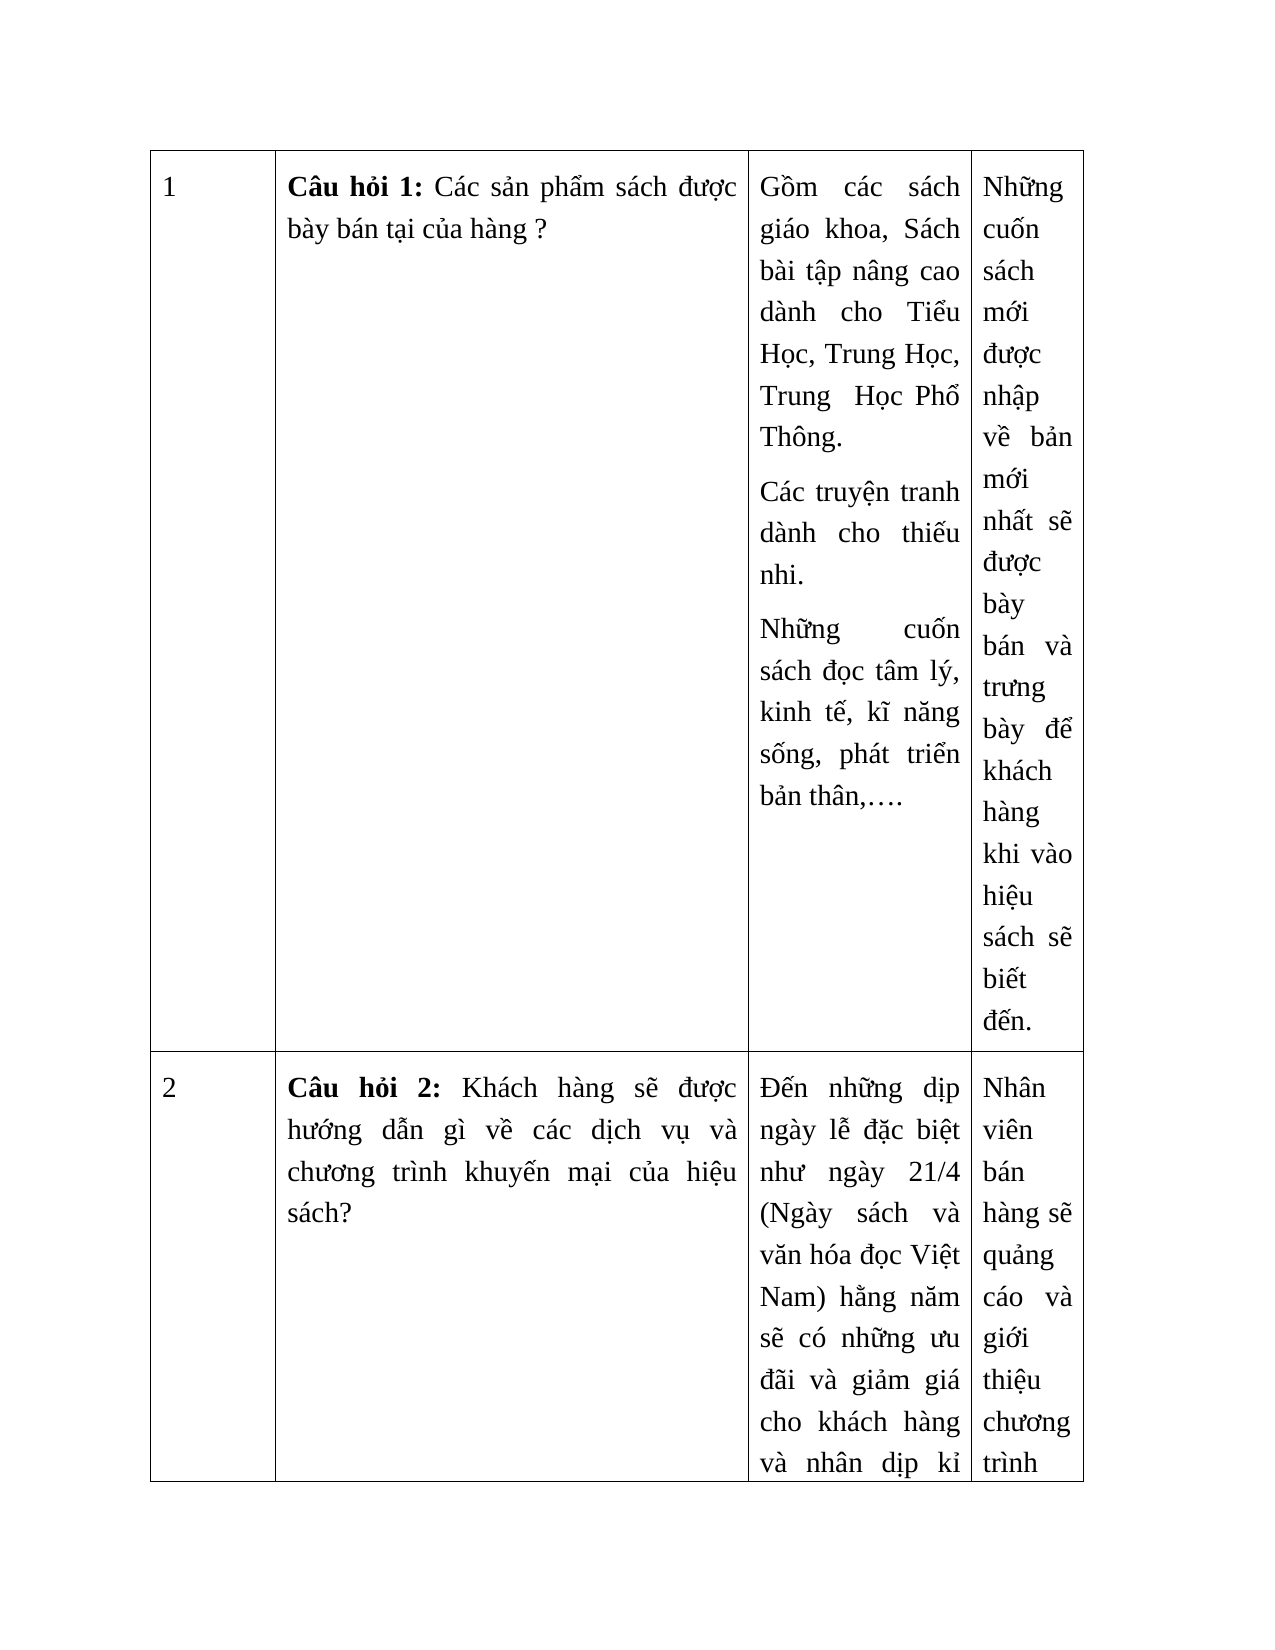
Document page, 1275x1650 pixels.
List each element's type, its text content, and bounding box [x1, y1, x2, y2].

table_cell Những cuốn sách mới được nhập về bản mới nhất sẽ được bày bán và trưng bày để khách hàng khi vào hiệu sách sẽ biết đến. [972, 151, 1083, 1051]
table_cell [972, 1052, 1083, 1481]
table_cell 2 [151, 1052, 275, 1481]
table_cell Câu hỏi 1: Các sản phẩm sách được bày bán tại của hàng ? [276, 151, 748, 1051]
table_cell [749, 1052, 971, 1481]
table_cell 1 [151, 151, 275, 1051]
table_cell Gồm các sách giáo khoa, Sách bài tập nâng cao dành cho Tiểu Học, Trung Học, Trung Học Phổ Thông. Các truyện tranh dành cho thiếu nhi. Những cuốn sách đọc tâm lý, kinh tế, kĩ năng sống, phát triển bản thân,…. [749, 151, 971, 1051]
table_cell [276, 1052, 748, 1481]
